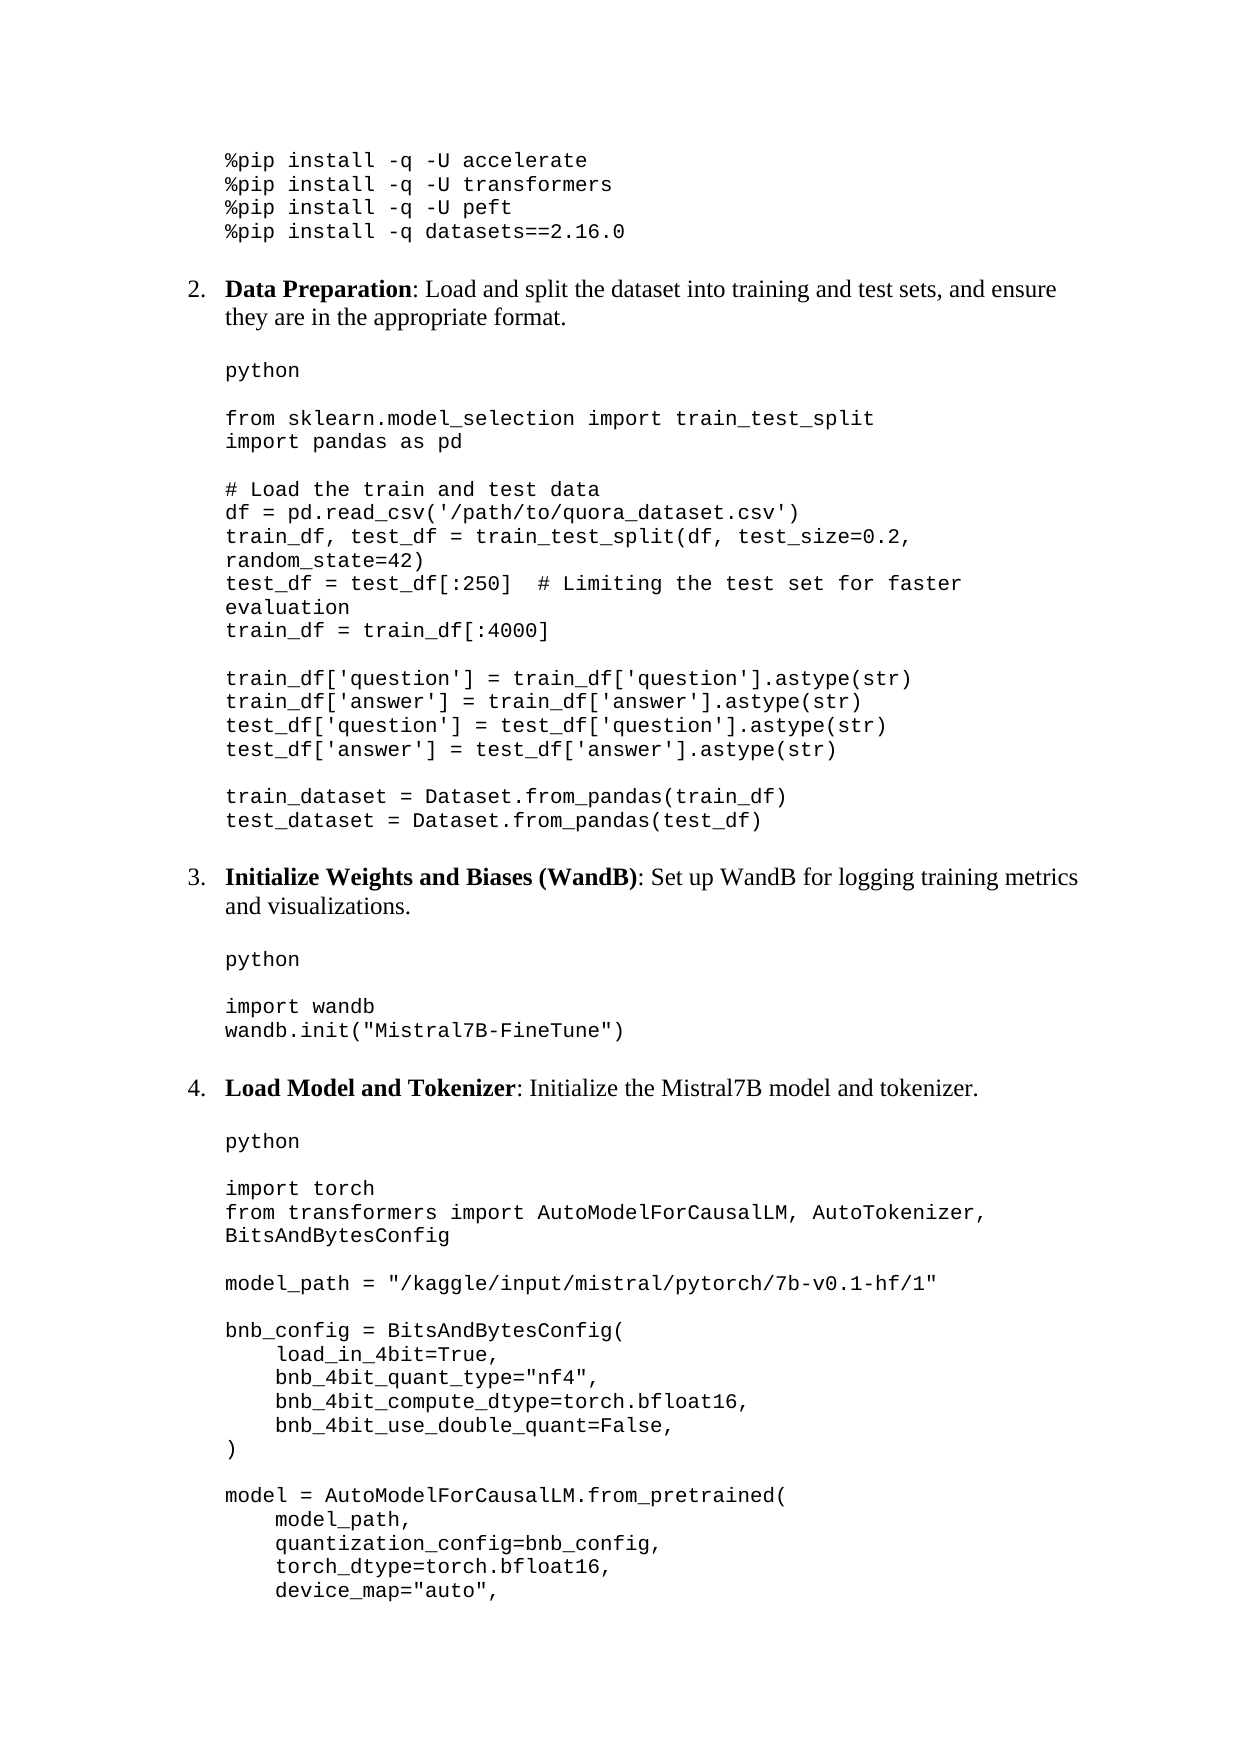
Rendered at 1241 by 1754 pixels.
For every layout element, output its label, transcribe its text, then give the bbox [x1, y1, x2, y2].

text %pip install -q datasets==2.16.0 [225, 221, 1090, 244]
text %pip install -q -U transformers [225, 174, 1090, 197]
text load_in_4bit=True, [225, 1344, 1090, 1367]
text wandb.init("Mistral7B-FineTune") [225, 1020, 1090, 1044]
text python [225, 360, 1090, 384]
text from sklearn.model_selection import train_test_split [225, 408, 1090, 431]
text train_df, test_df = train_test_split(df, test_size=0.2, random_state=42) [225, 526, 1090, 573]
text test_df['answer'] = test_df['answer'].astype(str) [225, 739, 1090, 762]
text test_dataset = Dataset.from_pandas(test_df) [225, 810, 1090, 833]
text %pip install -q -U accelerate [225, 150, 1090, 174]
text bnb_config = BitsAndBytesConfig( [225, 1320, 1090, 1344]
text import pandas as pd [225, 431, 1090, 455]
text bnb_4bit_use_double_quant=False, [225, 1414, 1090, 1438]
text python [225, 949, 1090, 973]
text # Load the train and test data [225, 479, 1090, 502]
text bnb_4bit_quant_type="nf4", [225, 1367, 1090, 1391]
text python [225, 1131, 1090, 1154]
text from transformers import AutoModelForCausalLM, AutoTokenizer, BitsAndBytesConfig [225, 1202, 1090, 1249]
text model_path, [225, 1509, 1090, 1533]
text %pip install -q -U peft [225, 197, 1090, 221]
text bnb_4bit_compute_dtype=torch.bfloat16, [225, 1391, 1090, 1414]
text test_df = test_df[:250] # Limiting the test set for faster evaluation [225, 573, 1090, 621]
text quantization_config=bnb_config, [225, 1533, 1090, 1556]
list Initialize Weights and Biases (WandB): Set up WandB for logging training metrics and visualizations. [187, 862, 1090, 920]
text test_df['question'] = test_df['question'].astype(str) [225, 715, 1090, 739]
text train_df['question'] = train_df['question'].astype(str) [225, 668, 1090, 691]
text ) [225, 1438, 1090, 1462]
text train_df['answer'] = train_df['answer'].astype(str) [225, 691, 1090, 715]
text device_map="auto", [225, 1580, 1090, 1604]
text df = pd.read_csv('/path/to/quora_dataset.csv') [225, 502, 1090, 526]
text model = AutoModelForCausalLM.from_pretrained( [225, 1486, 1090, 1509]
text train_df = train_df[:4000] [225, 621, 1090, 644]
text torch_dtype=torch.bfloat16, [225, 1556, 1090, 1580]
text train_dataset = Dataset.from_pandas(train_df) [225, 786, 1090, 810]
text import torch [225, 1178, 1090, 1202]
text import wandb [225, 996, 1090, 1020]
text model_path = "/kaggle/input/mistral/pytorch/7b-v0.1-hf/1" [225, 1273, 1090, 1296]
list Load Model and Tokenizer: Initialize the Mistral7B model and tokenizer. [187, 1073, 1090, 1102]
list Data Preparation: Load and split the dataset into training and test sets, and ensure they are in the appropriate format. [187, 274, 1090, 331]
